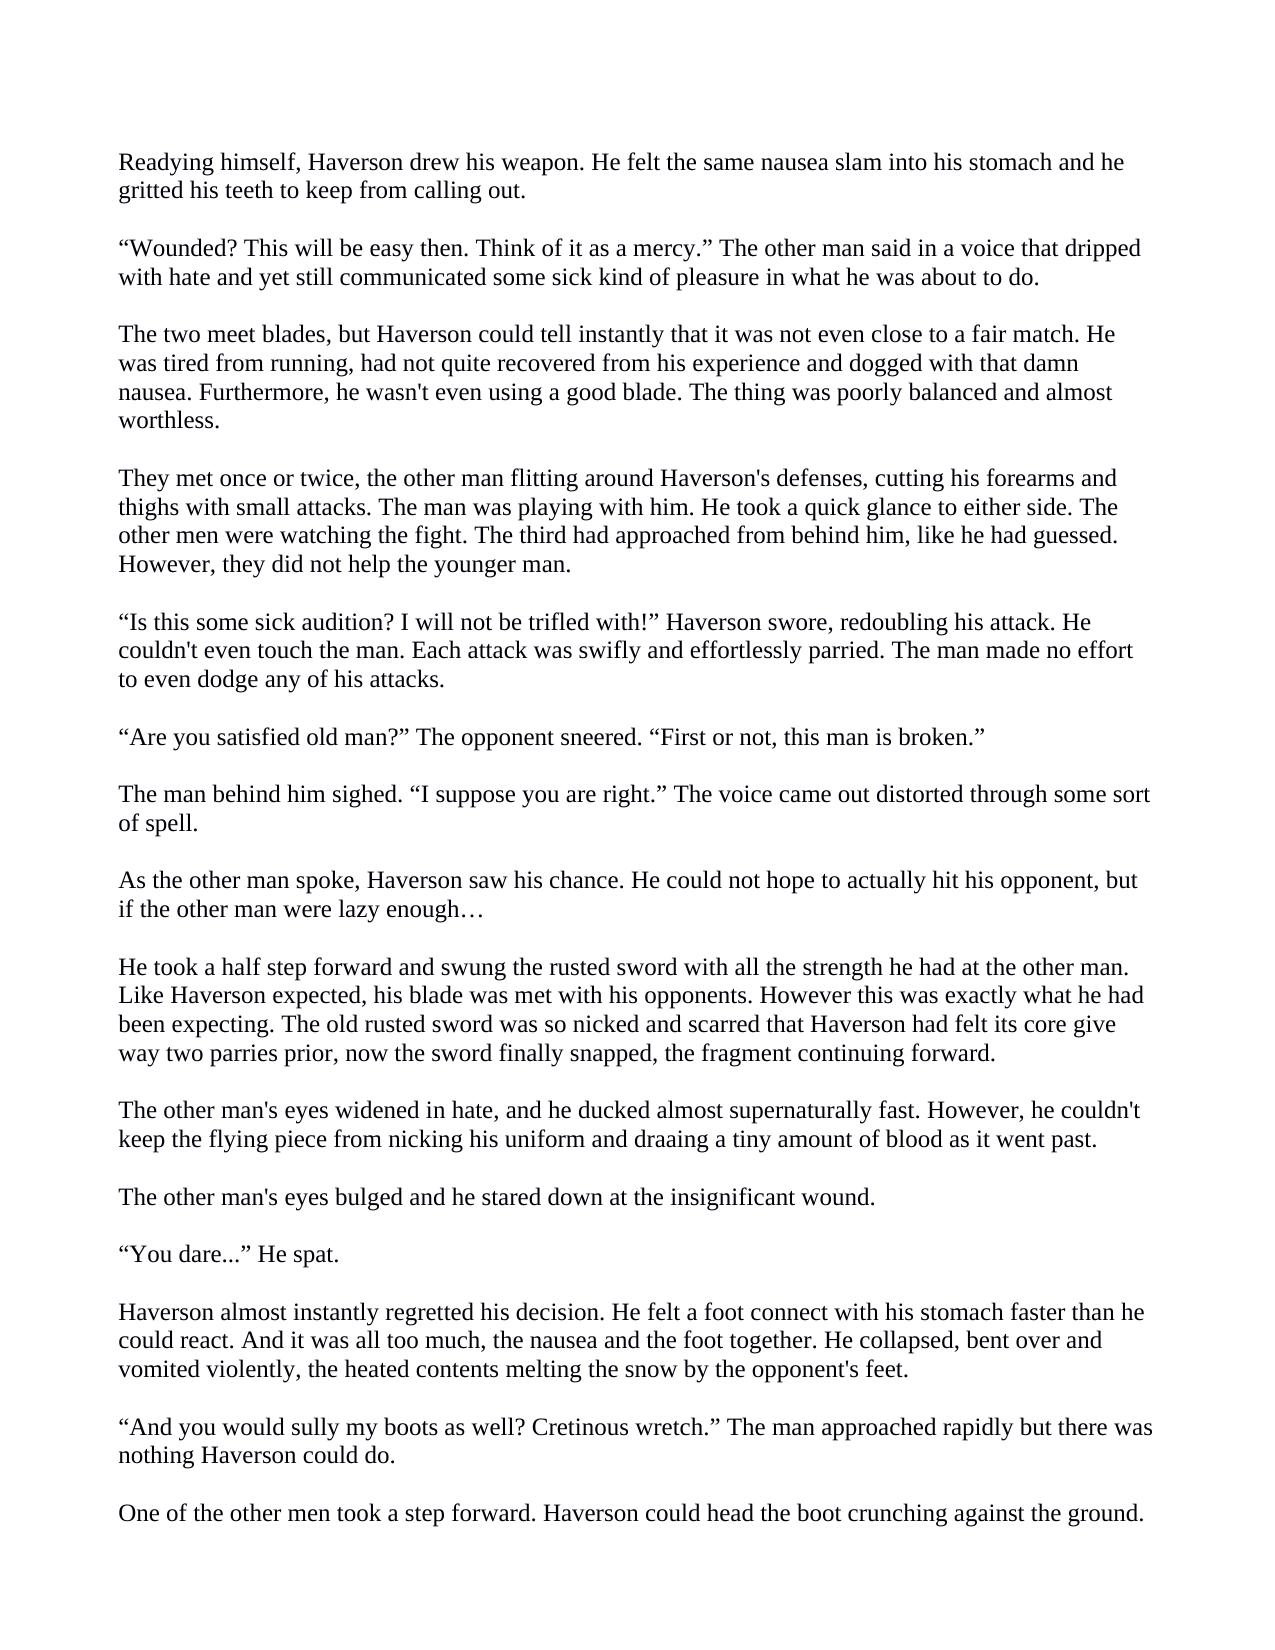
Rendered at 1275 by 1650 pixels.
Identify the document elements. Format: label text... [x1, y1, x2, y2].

text He took a half step forward and swung the rusted sword with all the strength he had at the other man. Like Haverson expected, his blade was met with his opponents. However this was exactly what he had been expecting. The old rusted sword was so nicked and scarred that Haverson had felt its core give way two parries prior, now the sword finally snapped, the fragment continuing forward. [118, 952, 1157, 1067]
text Haverson almost instantly regretted his decision. He felt a foot connect with his stomach faster than he could react. And it was all too much, the nausea and the foot together. He collapsed, bent over and vomited violently, the heated contents melting the snow by the opponent's feet. [118, 1297, 1157, 1383]
text As the other man spoke, Haverson saw his chance. He could not hope to actually hit his opponent, but if the other man were lazy enough… [118, 866, 1157, 923]
text The other man's eyes widened in hate, and he ducked almost supernaturally fast. However, he couldn't keep the flying piece from nicking his uniform and draaing a tiny amount of blood as it went past. [118, 1096, 1157, 1153]
text They met once or twice, the other man flitting around Haverson's defenses, cutting his forearms and thighs with small attacks. The man was playing with him. He took a quick glance to either side. The other men were watching the fight. The third had approached from behind him, like he had guessed. However, they did not help the younger man. [118, 463, 1157, 578]
text One of the other men took a step forward. Haverson could head the boot crunching against the ground. [118, 1498, 1157, 1527]
text The man behind him sighed. “I suppose you are right.” The voice came out distorted through some sort of spell. [118, 779, 1157, 837]
text “Wounded? This will be easy then. Think of it as a mercy.” The other man said in a voice that dripped with hate and yet still communicated some sick kind of pleasure in what he was about to do. [118, 233, 1157, 291]
text The other man's eyes bulged and he stared down at the insignificant wound. [118, 1182, 1157, 1211]
text Readying himself, Haverson drew his weapon. He felt the same nausea slam into his stomach and he gritted his teeth to keep from calling out. [118, 147, 1157, 204]
text “You dare...” He spat. [118, 1239, 1157, 1268]
text “Is this some sick audition? I will not be trifled with!” Haverson swore, redoubling his attack. He couldn't even touch the man. Each attack was swifly and effortlessly parried. The man made no effort to even dodge any of his attacks. [118, 607, 1157, 693]
text “Are you satisfied old man?” The opponent sneered. “First or not, this man is broken.” [118, 722, 1157, 751]
text “And you would sully my boots as well? Cretinous wretch.” The man approached rapidly but there was nothing Haverson could do. [118, 1412, 1157, 1469]
text The two meet blades, but Haverson could tell instantly that it was not even close to a fair match. He was tired from running, had not quite recovered from his experience and dogged with that damn nausea. Furthermore, he wasn't even using a good blade. The thing was poorly balanced and almost worthless. [118, 319, 1157, 434]
